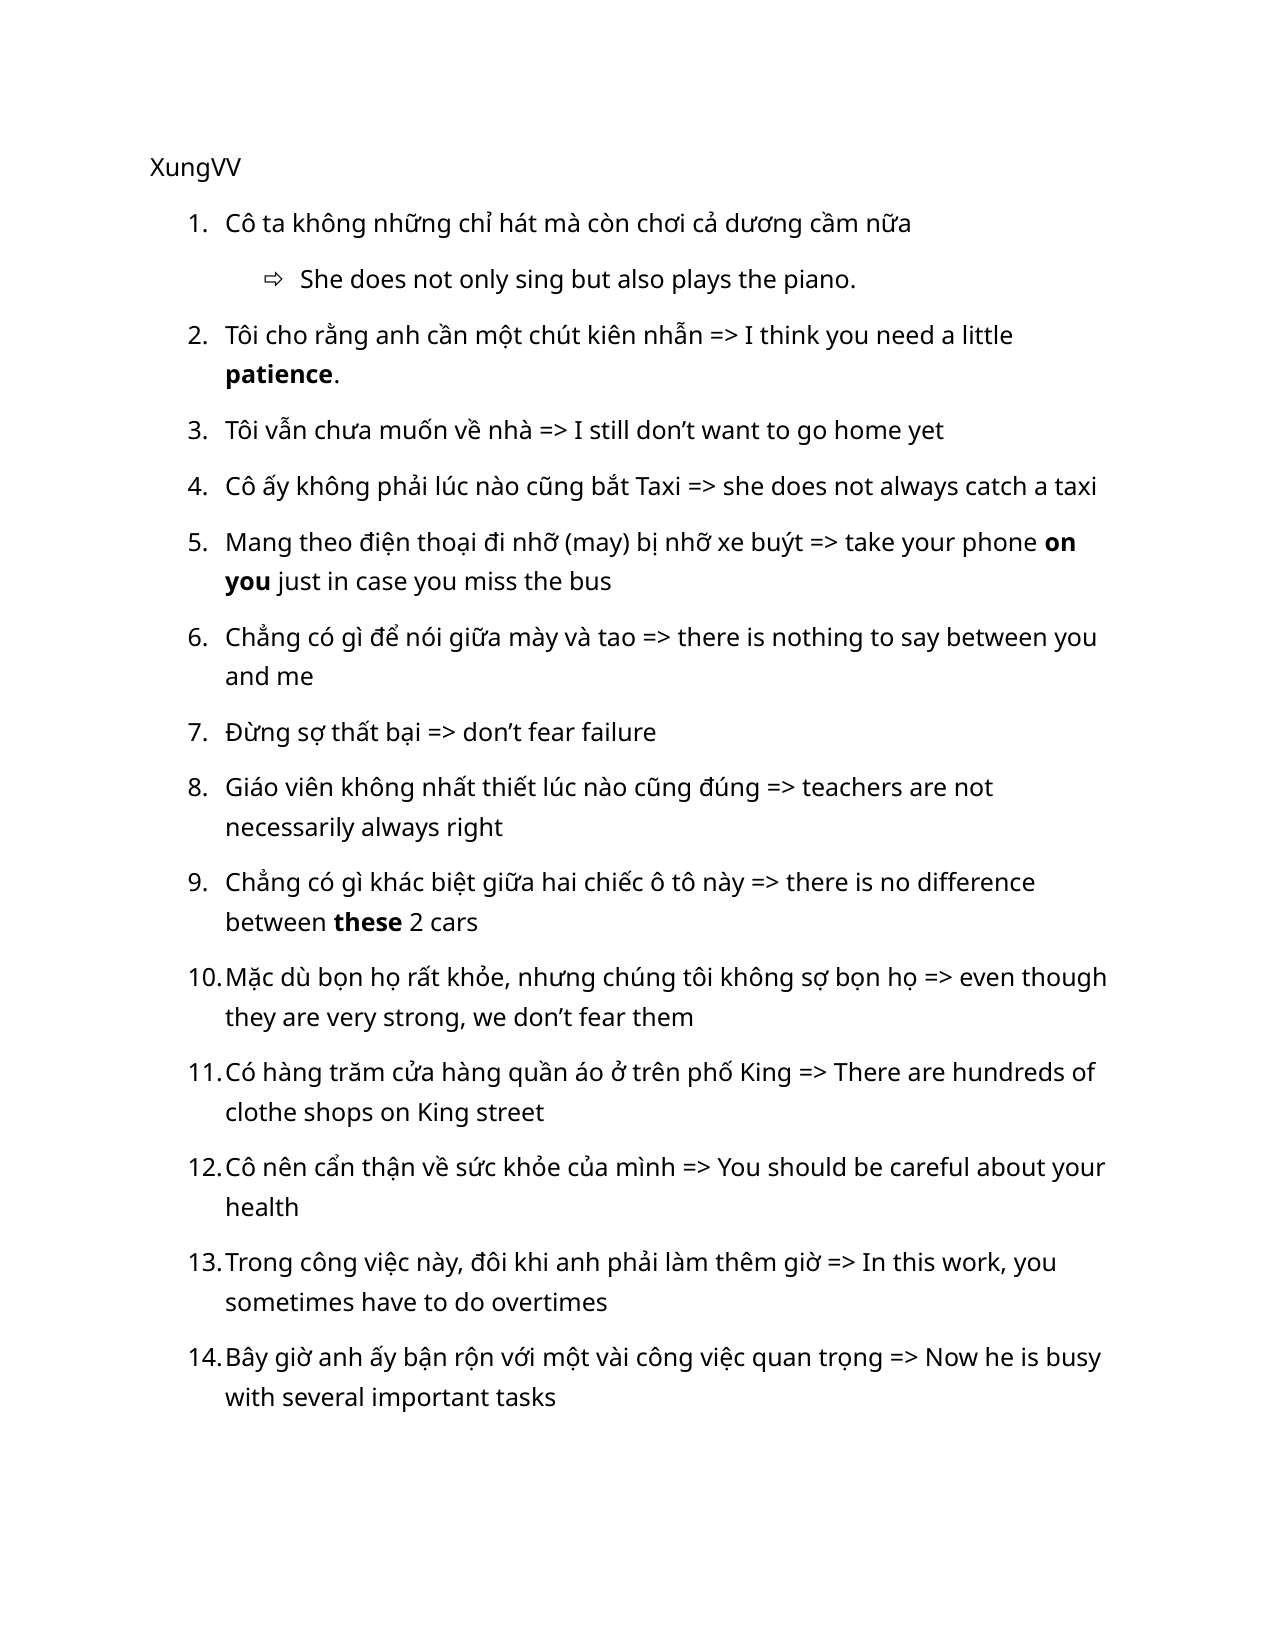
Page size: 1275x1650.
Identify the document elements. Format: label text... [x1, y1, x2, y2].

list Cô ta không những chỉ hát mà còn chơi cả dương cầm nữa [187, 206, 1125, 240]
list Mặc dù bọn họ rất khỏe, nhưng chúng tôi không sợ bọn họ => even though they are very strong, we don’t fear them [187, 960, 1125, 1033]
text XungVV [150, 150, 1125, 184]
list Cô nên cẩn thận về sức khỏe của mình => You should be careful about your health [187, 1150, 1125, 1223]
list Chẳng có gì khác biệt giữa hai chiếc ô tô này => there is no difference between these 2 cars [187, 865, 1125, 938]
list Bây giờ anh ấy bận rộn với một vài công việc quan trọng => Now he is busy with several important tasks [187, 1340, 1125, 1413]
list Tôi cho rằng anh cần một chút kiên nhẫn => I think you need a little patience. [187, 317, 1125, 391]
list Có hàng trăm cửa hàng quần áo ở trên phố King => There are hundreds of clothe shops on King street [187, 1055, 1125, 1128]
list Cô ấy không phải lúc nào cũng bắt Taxi => she does not always catch a taxi [187, 468, 1125, 502]
list Giáo viên không nhất thiết lúc nào cũng đúng => teachers are not necessarily always right [187, 770, 1125, 843]
list Chẳng có gì để nói giữa mày và tao => there is nothing to say between you and me [187, 619, 1125, 692]
list Mang theo điện thoại đi nhỡ (may) bị nhỡ xe buýt => take your phone on you just in case you miss the bus [187, 524, 1125, 597]
list Đừng sợ thất bại => don’t fear failure [187, 714, 1125, 748]
list Tôi vẫn chưa muốn về nhà => I still don’t want to go home yet [187, 412, 1125, 447]
list Trong công việc này, đôi khi anh phải làm thêm giờ => In this work, you sometimes have to do overtimes [187, 1245, 1125, 1318]
list She does not only sing but also plays the piano. [262, 262, 1125, 296]
